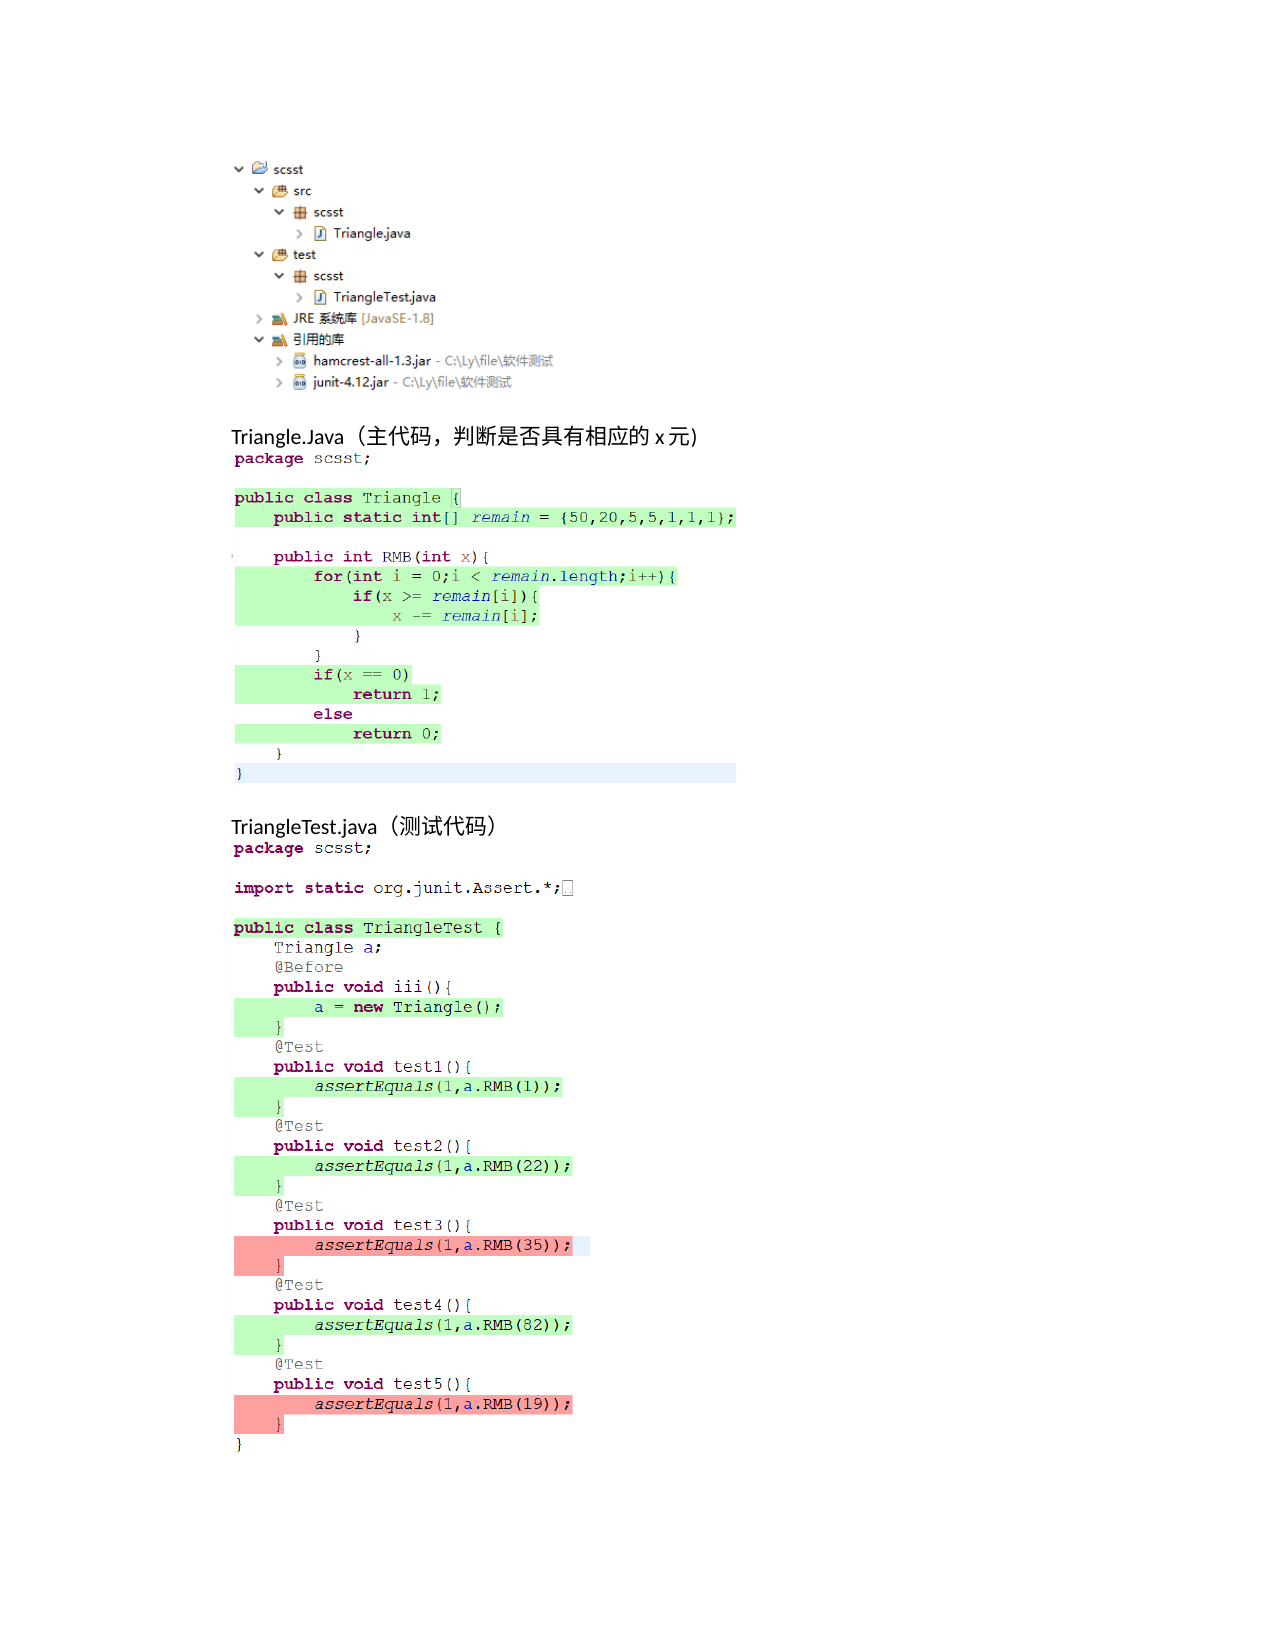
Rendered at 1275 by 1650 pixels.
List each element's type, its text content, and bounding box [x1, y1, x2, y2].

text Triangle.Java（主代码，判断是否具有相应的x元) [187, 419, 1087, 451]
picture [231, 841, 591, 1452]
picture [231, 451, 737, 793]
text TriangleTest.java（测试代码） [187, 809, 1087, 841]
picture [231, 158, 559, 393]
